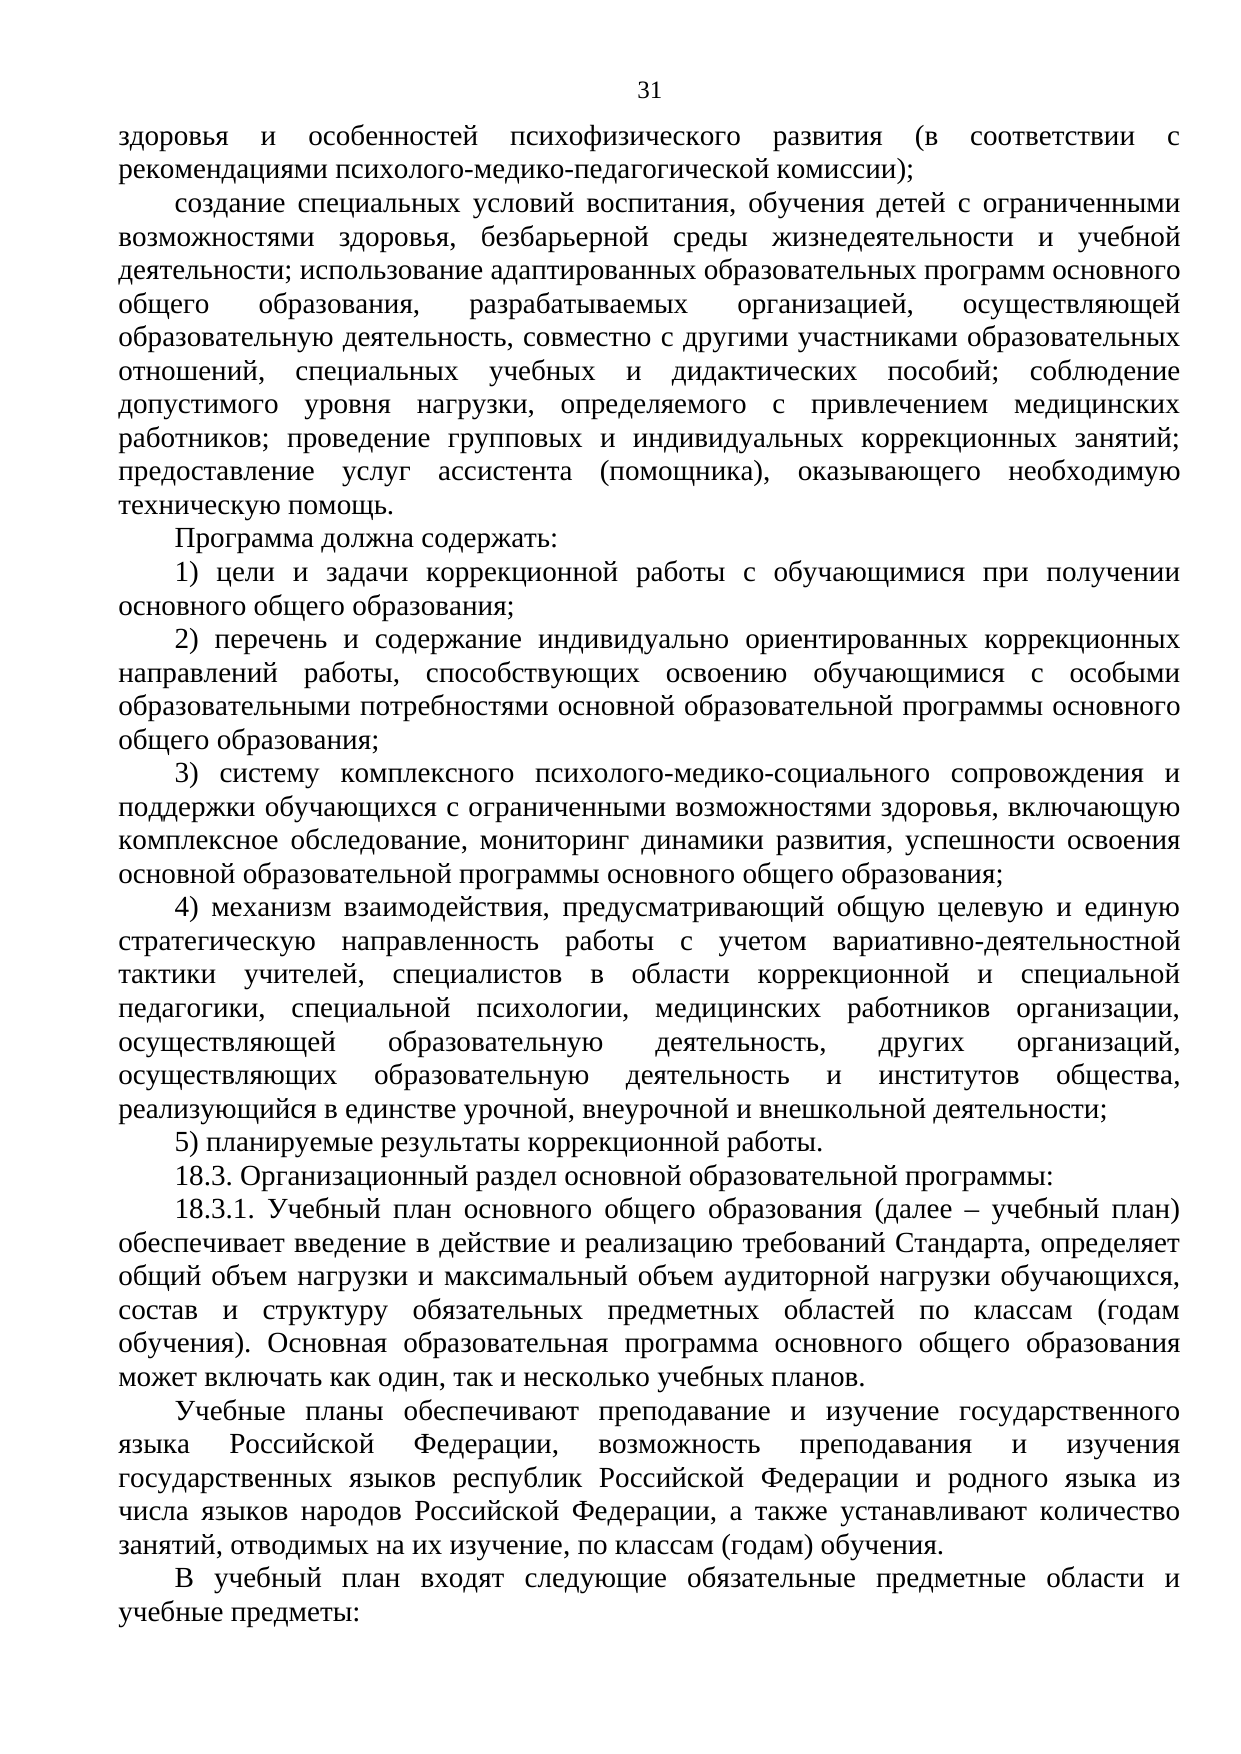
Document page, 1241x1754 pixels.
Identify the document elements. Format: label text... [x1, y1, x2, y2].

text 5) планируемые результаты коррекционной работы. [118, 1124, 1181, 1158]
text 18.3. Организационный раздел основной образовательной программы: [118, 1158, 1181, 1191]
text Учебные планы обеспечивают преподавание и изучение государственного языка Российской Федерации, возможность преподавания и изучения государственных языков республик Российской Федерации и родного языка из числа языков народов Российской Федерации, а также устанавливают количество занятий, отводимых на их изучение, по классам (годам) обучения. [118, 1393, 1181, 1560]
text 4) механизм взаимодействия, предусматривающий общую целевую и единую стратегическую направленность работы с учетом вариативно-деятельностной тактики учителей, специалистов в области коррекционной и специальной педагогики, специальной психологии, медицинских работников организации, осуществляющей образовательную деятельность, других организаций, осуществляющих образовательную деятельность и институтов общества, реализующийся в единстве урочной, внеурочной и внешкольной деятельности; [118, 889, 1181, 1124]
text 2) перечень и содержание индивидуально ориентированных коррекционных направлений работы, способствующих освоению обучающимися с особыми образовательными потребностями основной образовательной программы основного общего образования; [118, 621, 1181, 755]
text 1) цели и задачи коррекционной работы с обучающимися при получении основного общего образования; [118, 554, 1181, 621]
text 3) систему комплексного психолого-медико-социального сопровождения и поддержки обучающихся с ограниченными возможностями здоровья, включающую комплексное обследование, мониторинг динамики развития, успешности освоения основной образовательной программы основного общего образования; [118, 755, 1181, 889]
text В учебный план входят следующие обязательные предметные области и учебные предметы: [118, 1560, 1181, 1627]
text создание специальных условий воспитания, обучения детей с ограниченными возможностями здоровья, безбарьерной среды жизнедеятельности и учебной деятельности; использование адаптированных образовательных программ основного общего образования, разрабатываемых организацией, осуществляющей образовательную деятельность, совместно с другими участниками образовательных отношений, специальных учебных и дидактических пособий; соблюдение допустимого уровня нагрузки, определяемого с привлечением медицинских работников; проведение групповых и индивидуальных коррекционных занятий; предоставление услуг ассистента (помощника), оказывающего необходимую техническую помощь. [118, 185, 1181, 521]
text 18.3.1. Учебный план основного общего образования (далее – учебный план) обеспечивает введение в действие и реализацию требований Стандарта, определяет общий объем нагрузки и максимальный объем аудиторной нагрузки обучающихся, состав и структуру обязательных предметных областей по классам (годам обучения). Основная образовательная программа основного общего образования может включать как один, так и несколько учебных планов. [118, 1191, 1181, 1393]
text Программа должна содержать: [118, 521, 1181, 554]
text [118, 118, 1181, 185]
